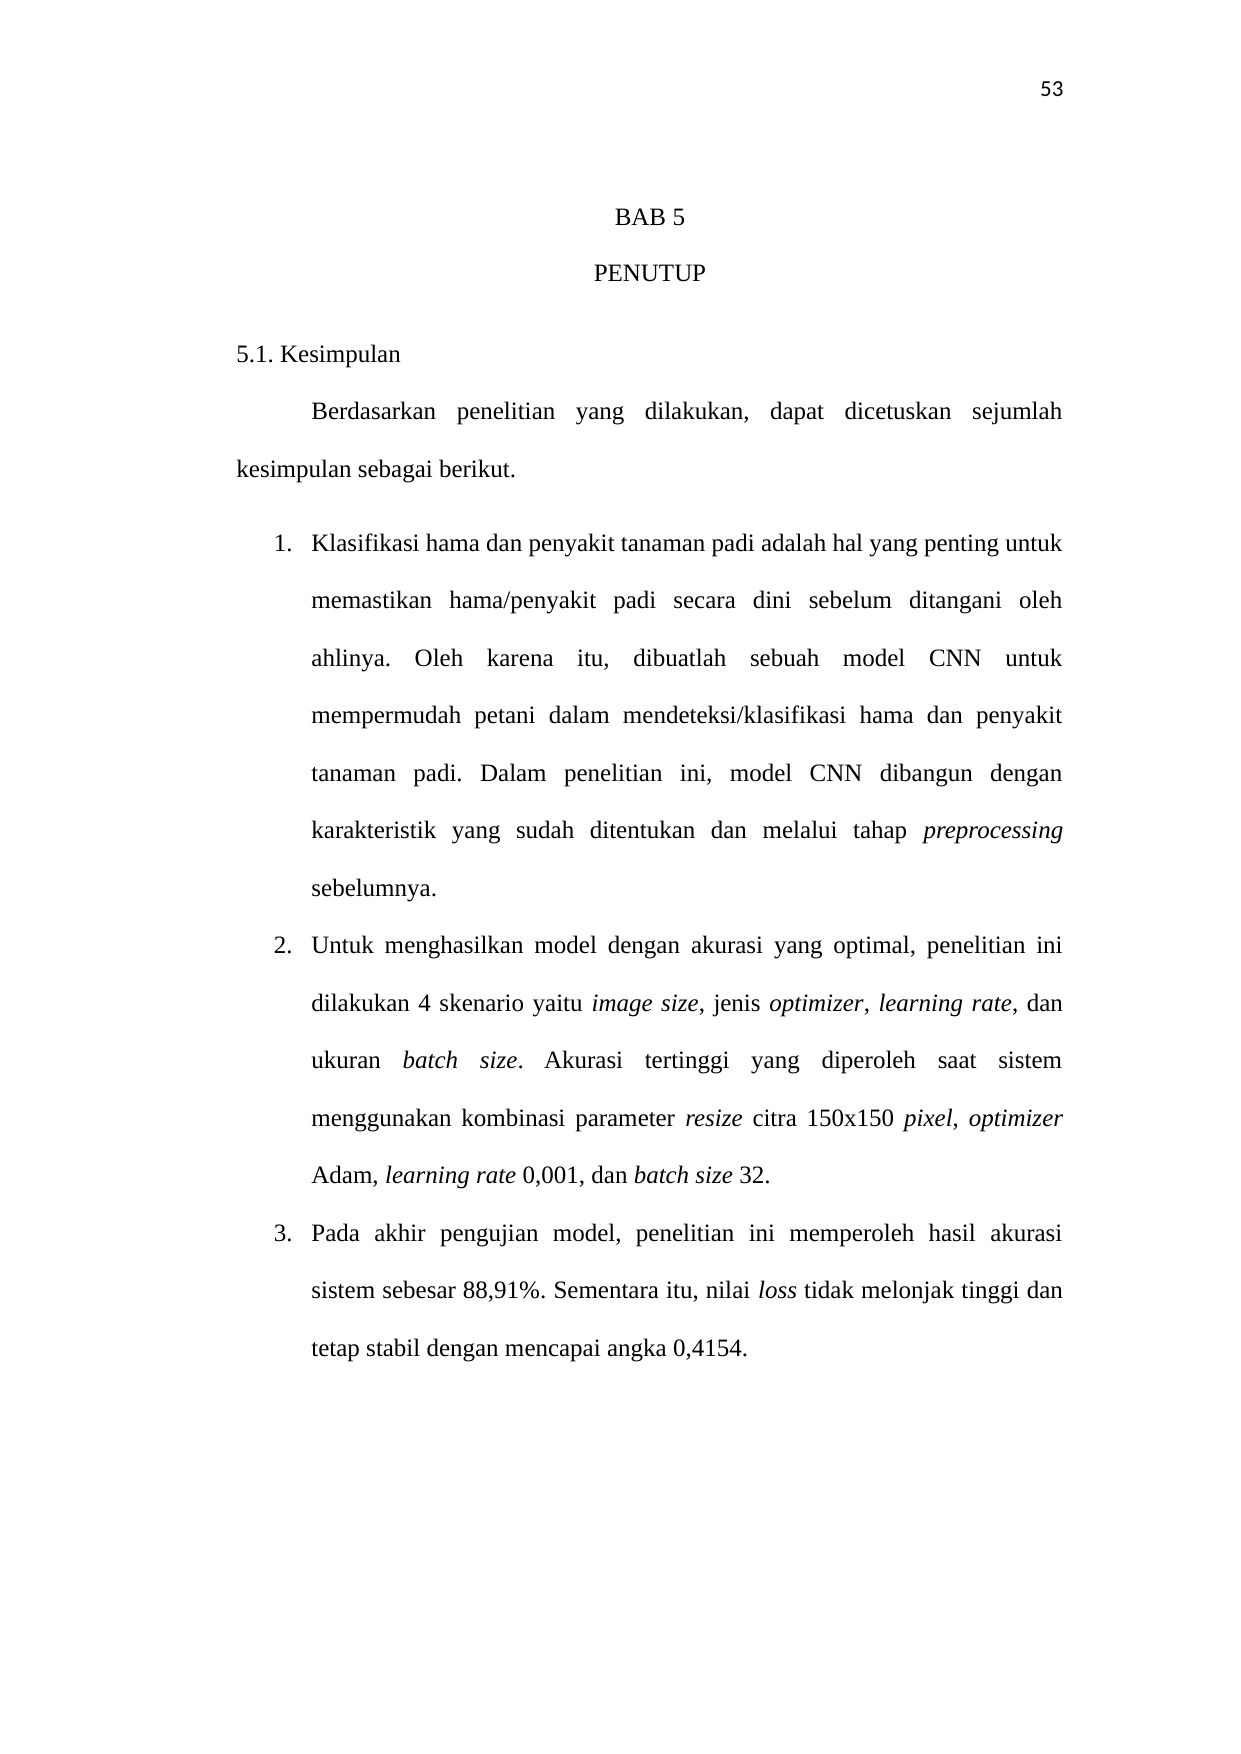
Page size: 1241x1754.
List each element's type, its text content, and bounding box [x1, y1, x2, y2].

list Pada akhir pengujian model, penelitian ini memperoleh hasil akurasi sistem sebesar 88,91%. Sementara itu, nilai loss tidak melonjak tinggi dan tetap stabil dengan mencapai angka 0,4154. [274, 1218, 1063, 1362]
subtitle 5.1. Kesimpulan [236, 339, 1063, 368]
list Klasifikasi hama dan penyakit tanaman padi adalah hal yang penting untuk memastikan hama/penyakit padi secara dini sebelum ditangani oleh ahlinya. Oleh karena itu, dibuatlah sebuah model CNN untuk mempermudah petani dalam mendeteksi/klasifikasi hama dan penyakit tanaman padi. Dalam penelitian ini, model CNN dibangun dengan karakteristik yang sudah ditentukan dan melalui tahap preprocessing sebelumnya. [274, 528, 1063, 902]
text Berdasarkan penelitian yang dilakukan, dapat dicetuskan sejumlah kesimpulan sebagai berikut. [236, 396, 1063, 483]
subtitle PENUTUP [236, 258, 1063, 287]
subtitle BAB 5 [236, 202, 1063, 231]
list Untuk menghasilkan model dengan akurasi yang optimal, penelitian ini dilakukan 4 skenario yaitu image size, jenis optimizer, learning rate, dan ukuran batch size. Akurasi tertinggi yang diperoleh saat sistem menggunakan kombinasi parameter resize citra 150x150 pixel, optimizer Adam, learning rate 0,001, dan batch size 32. [274, 931, 1063, 1189]
